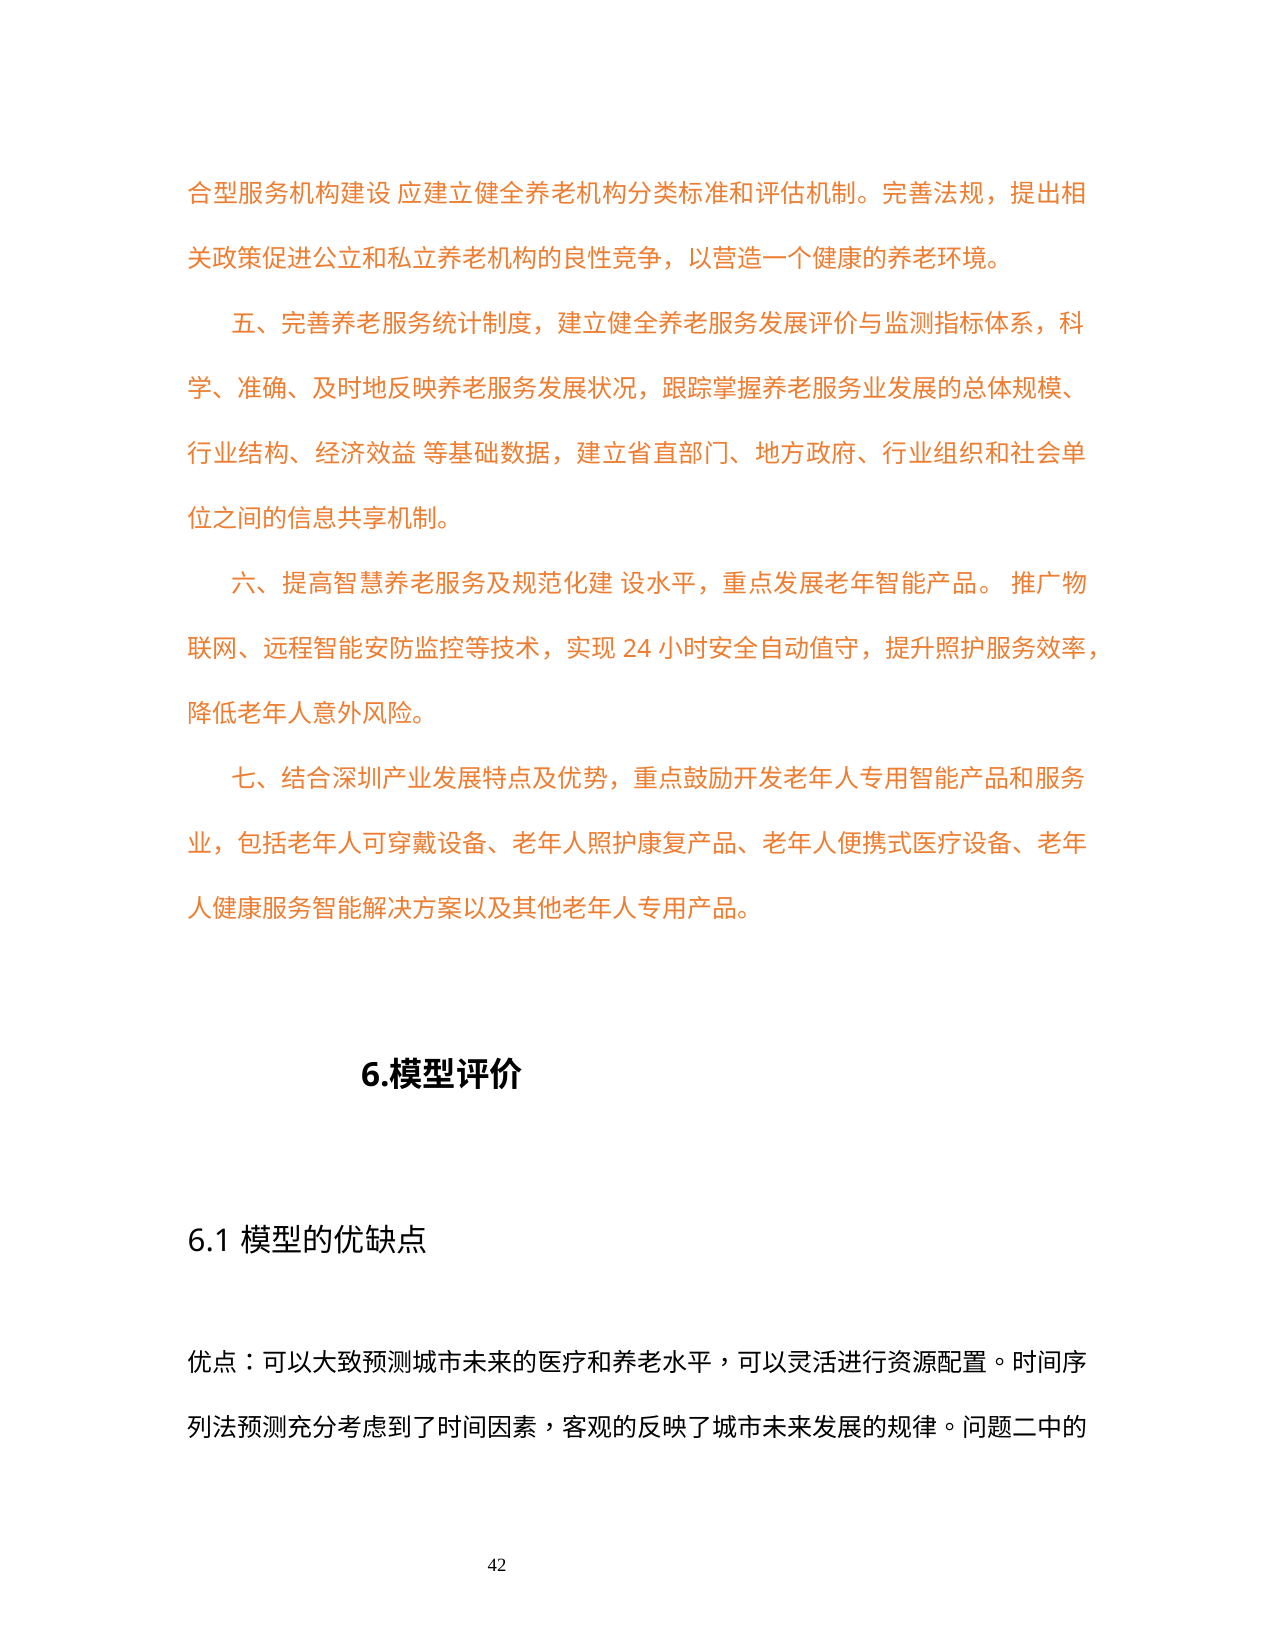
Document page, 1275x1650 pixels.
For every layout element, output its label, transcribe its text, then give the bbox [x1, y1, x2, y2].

text 五、完善养老服务统计制度，建立健全养老服务发展评价与监测指标体系，科学、准确、及时地反映养老服务发展状况，跟踪掌握养老服务业发展的总体规模、行业结构、经济效益 等基础数据，建立省直部门、地方政府、行业组织和社会单位之间的信息共享机制。 [187, 289, 1087, 549]
subtitle 6.模型评价 [187, 1039, 1087, 1104]
text 七、结合深圳产业发展特点及优势，重点鼓励开发老年人专用智能产品和服务业，包括老年人可穿戴设备、老年人照护康复产品、老年人便携式医疗设备、老年人健康服务智能解决方案以及其他老年人专用产品。 [187, 744, 1087, 939]
text 六、提高智慧养老服务及规范化建 设水平，重点发展老年智能产品。 推广物联网、远程智能安防监控等技术，实现 24 小时安全自动值守，提升照护服务效率，降低老年人意外风险。 [187, 549, 1087, 744]
subtitle 6.1 模型的优缺点 [187, 1206, 1087, 1271]
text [187, 1329, 1087, 1459]
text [187, 159, 1087, 289]
